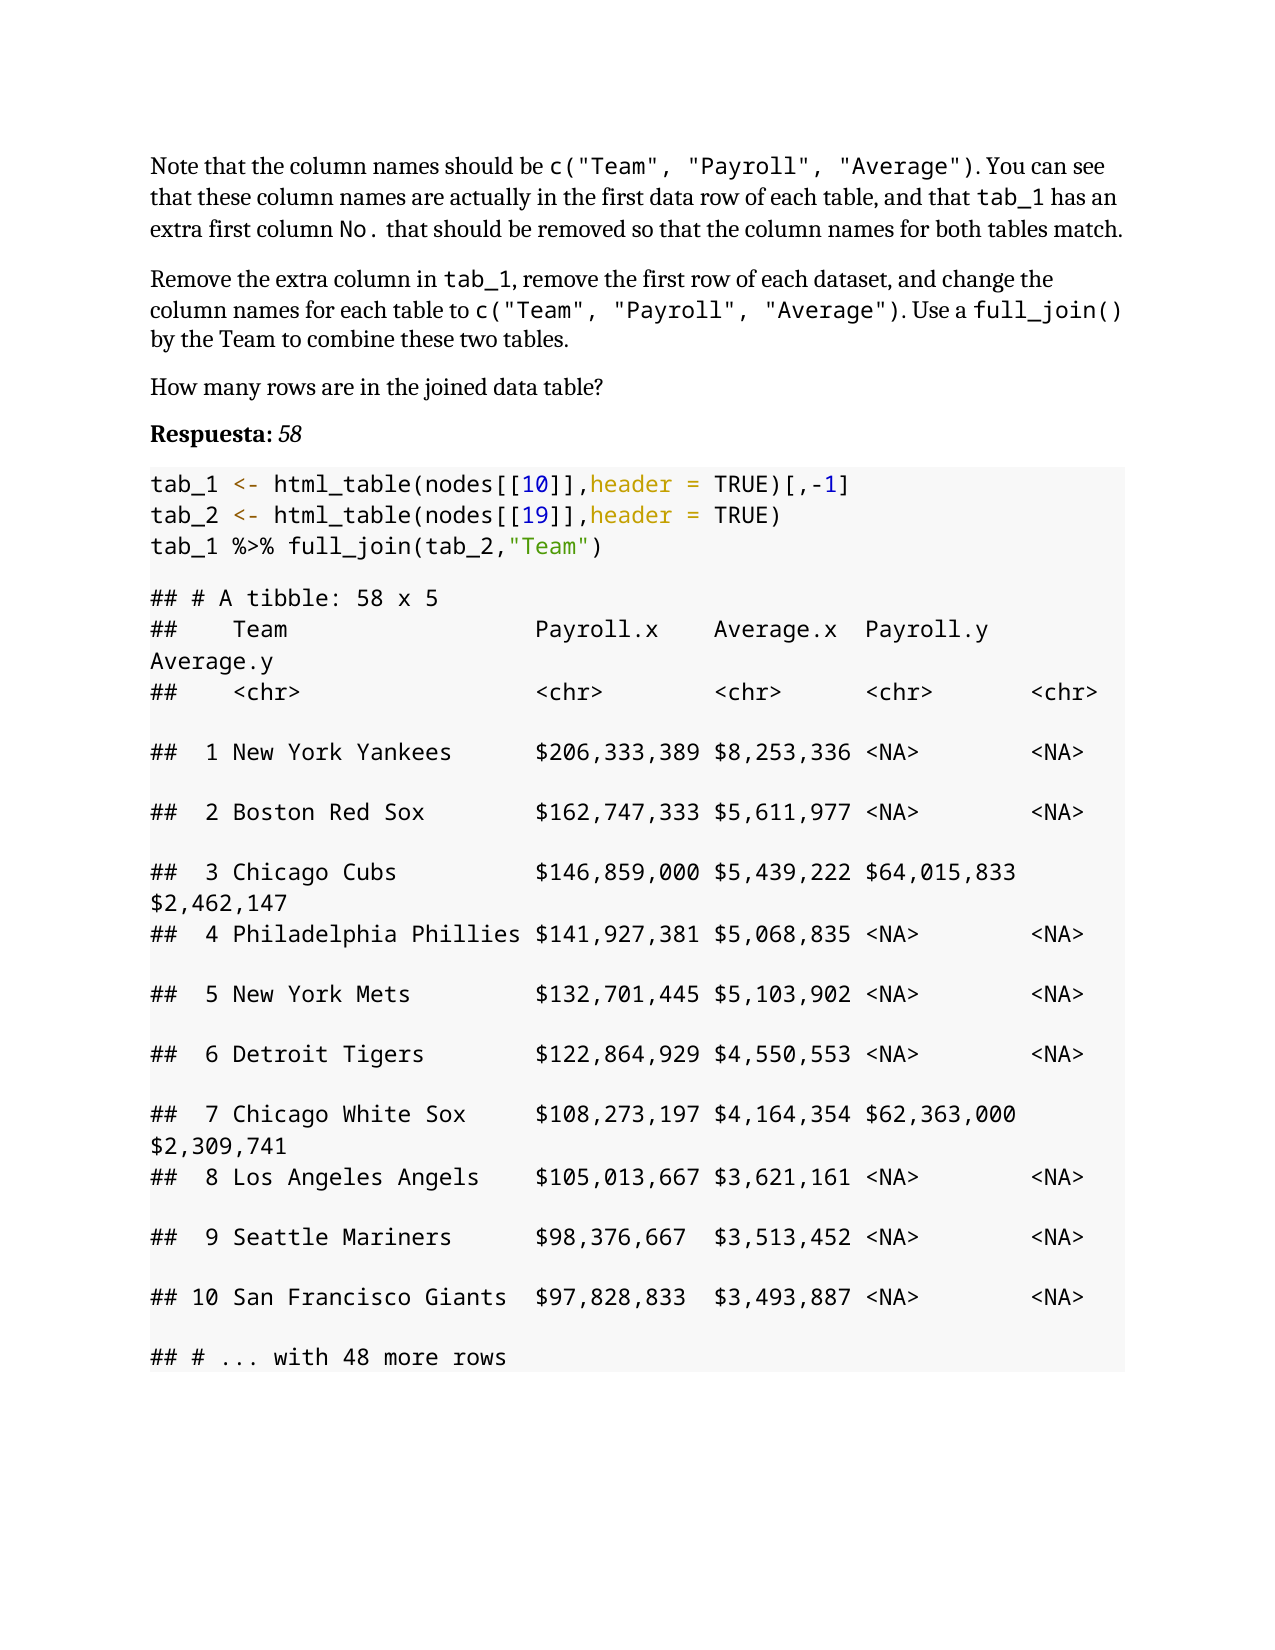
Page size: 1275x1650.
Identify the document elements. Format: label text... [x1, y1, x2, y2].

text tab_1 <- html_table(nodes[[10]],header = TRUE)[,-1] tab_2 <- html_table(nodes[[19]],header = TRUE) tab_1 %>% full_join(tab_2,"Team") [150, 467, 1125, 561]
text Respuesta: 58 [150, 420, 1125, 449]
text Remove the extra column in tab_1, remove the first row of each dataset, and change the column names for each table to c("Team", "Payroll", "Average"). Use a full_join() by the Team to combine these two tables. [150, 262, 1125, 354]
text Note that the column names should be c("Team", "Payroll", "Average"). You can see that these column names are actually in the first data row of each table, and that tab_1 has an extra first column No. that should be removed so that the column names for both tables match. [150, 150, 1125, 244]
text ## # A tibble: 58 x 5 ## Team Payroll.x Average.x Payroll.y Average.y ## <chr> <chr> <chr> <chr> <chr> ## 1 New York Yankees $206,333,389 $8,253,336 <NA> <NA> ## 2 Boston Red Sox $162,747,333 $5,611,977 <NA> <NA> ## 3 Chicago Cubs $146,859,000 $5,439,222 $64,015,833 $2,462,147 ## 4 Philadelphia Phillies $141,927,381 $5,068,835 <NA> <NA> ## 5 New York Mets $132,701,445 $5,103,902 <NA> <NA> ## 6 Detroit Tigers $122,864,929 $4,550,553 <NA> <NA> ## 7 Chicago White Sox $108,273,197 $4,164,354 $62,363,000 $2,309,741 ## 8 Los Angeles Angels $105,013,667 $3,621,161 <NA> <NA> ## 9 Seattle Mariners $98,376,667 $3,513,452 <NA> <NA> ## 10 San Francisco Giants $97,828,833 $3,493,887 <NA> <NA> ## # ... with 48 more rows [150, 582, 1125, 1372]
text How many rows are in the joined data table? [150, 372, 1125, 401]
